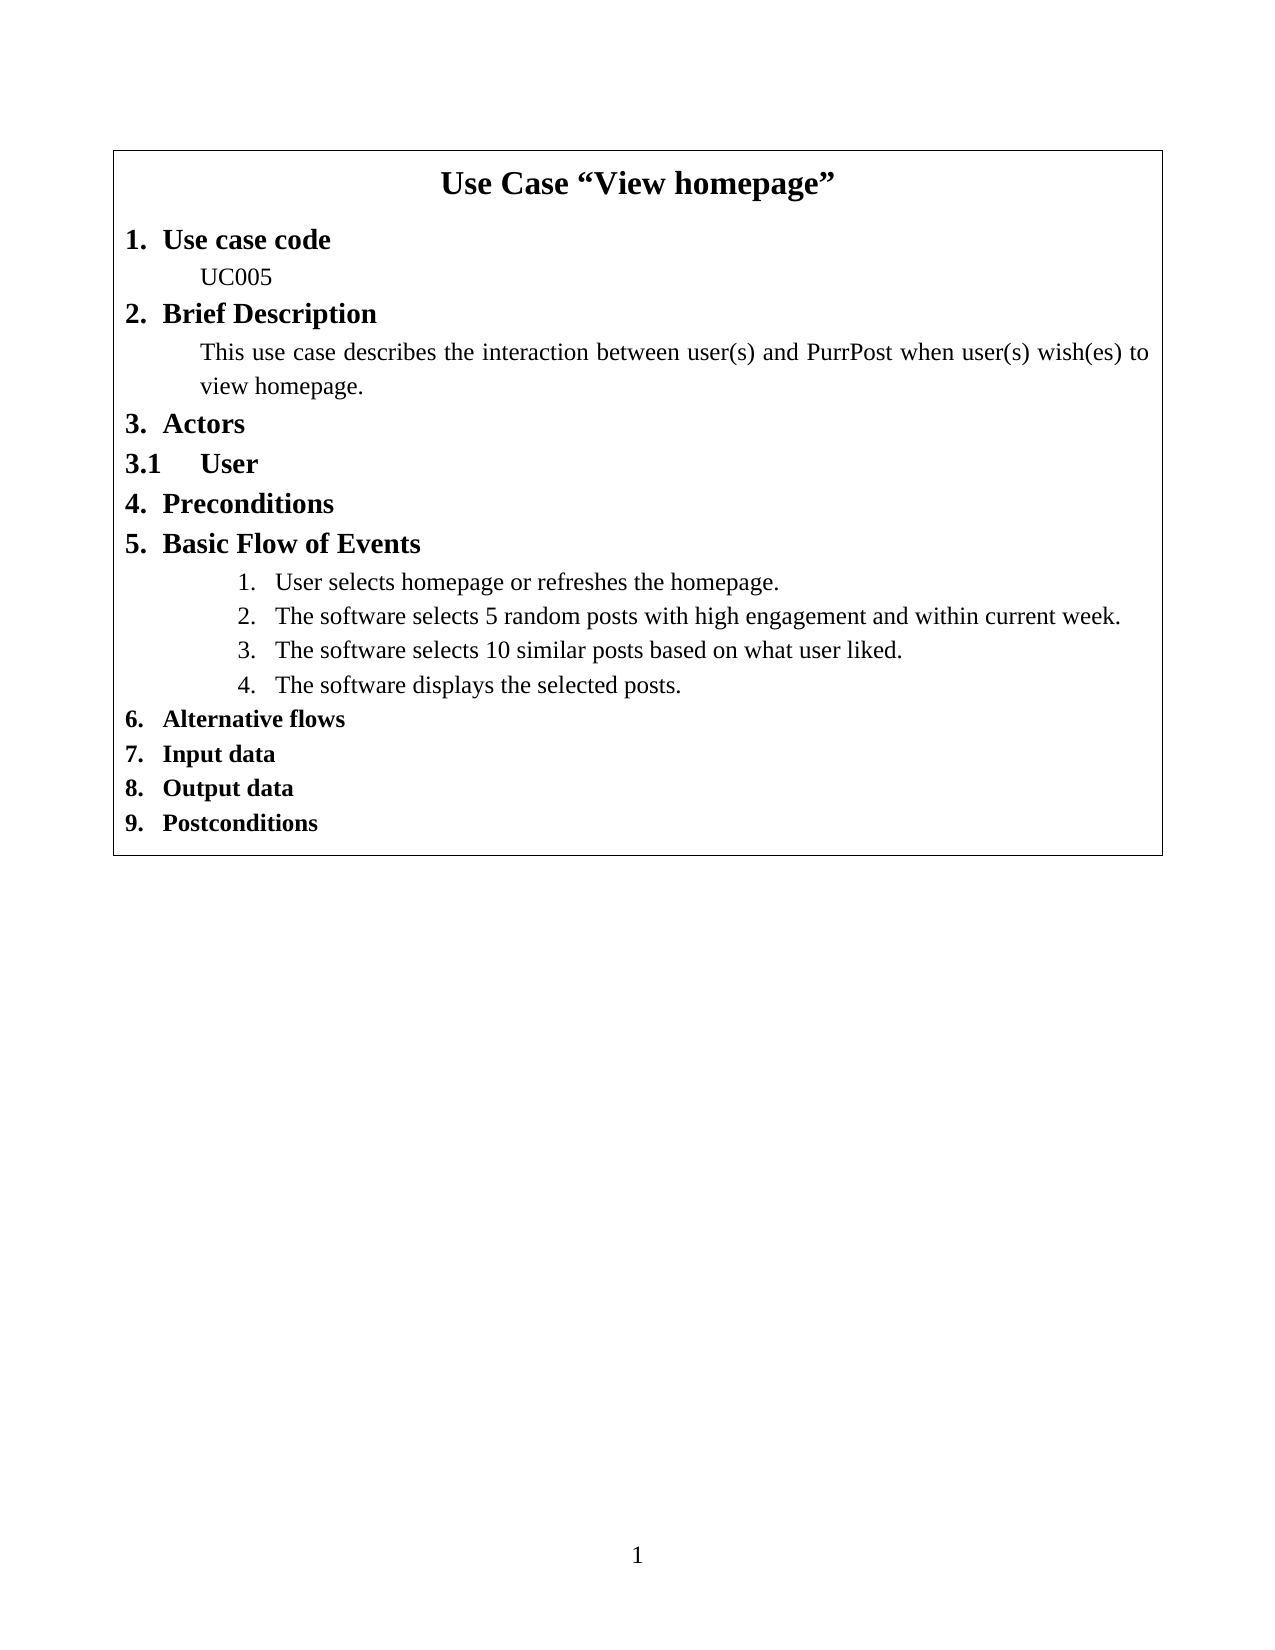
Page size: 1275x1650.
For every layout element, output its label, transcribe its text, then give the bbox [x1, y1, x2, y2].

table_header Use Case “View homepage” Use case code UC005 Brief Description This use case describes the interaction between user(s) and PurrPost when user(s) wish(es) to view homepage. Actors User Preconditions Basic Flow of Events User selects homepage or refreshes the homepage. The software selects 5 random posts with high engagement and within current week. The software selects 10 similar posts based on what user liked. The software displays the selected posts. Alternative flows Input data Output data Postconditions [114, 151, 1162, 855]
